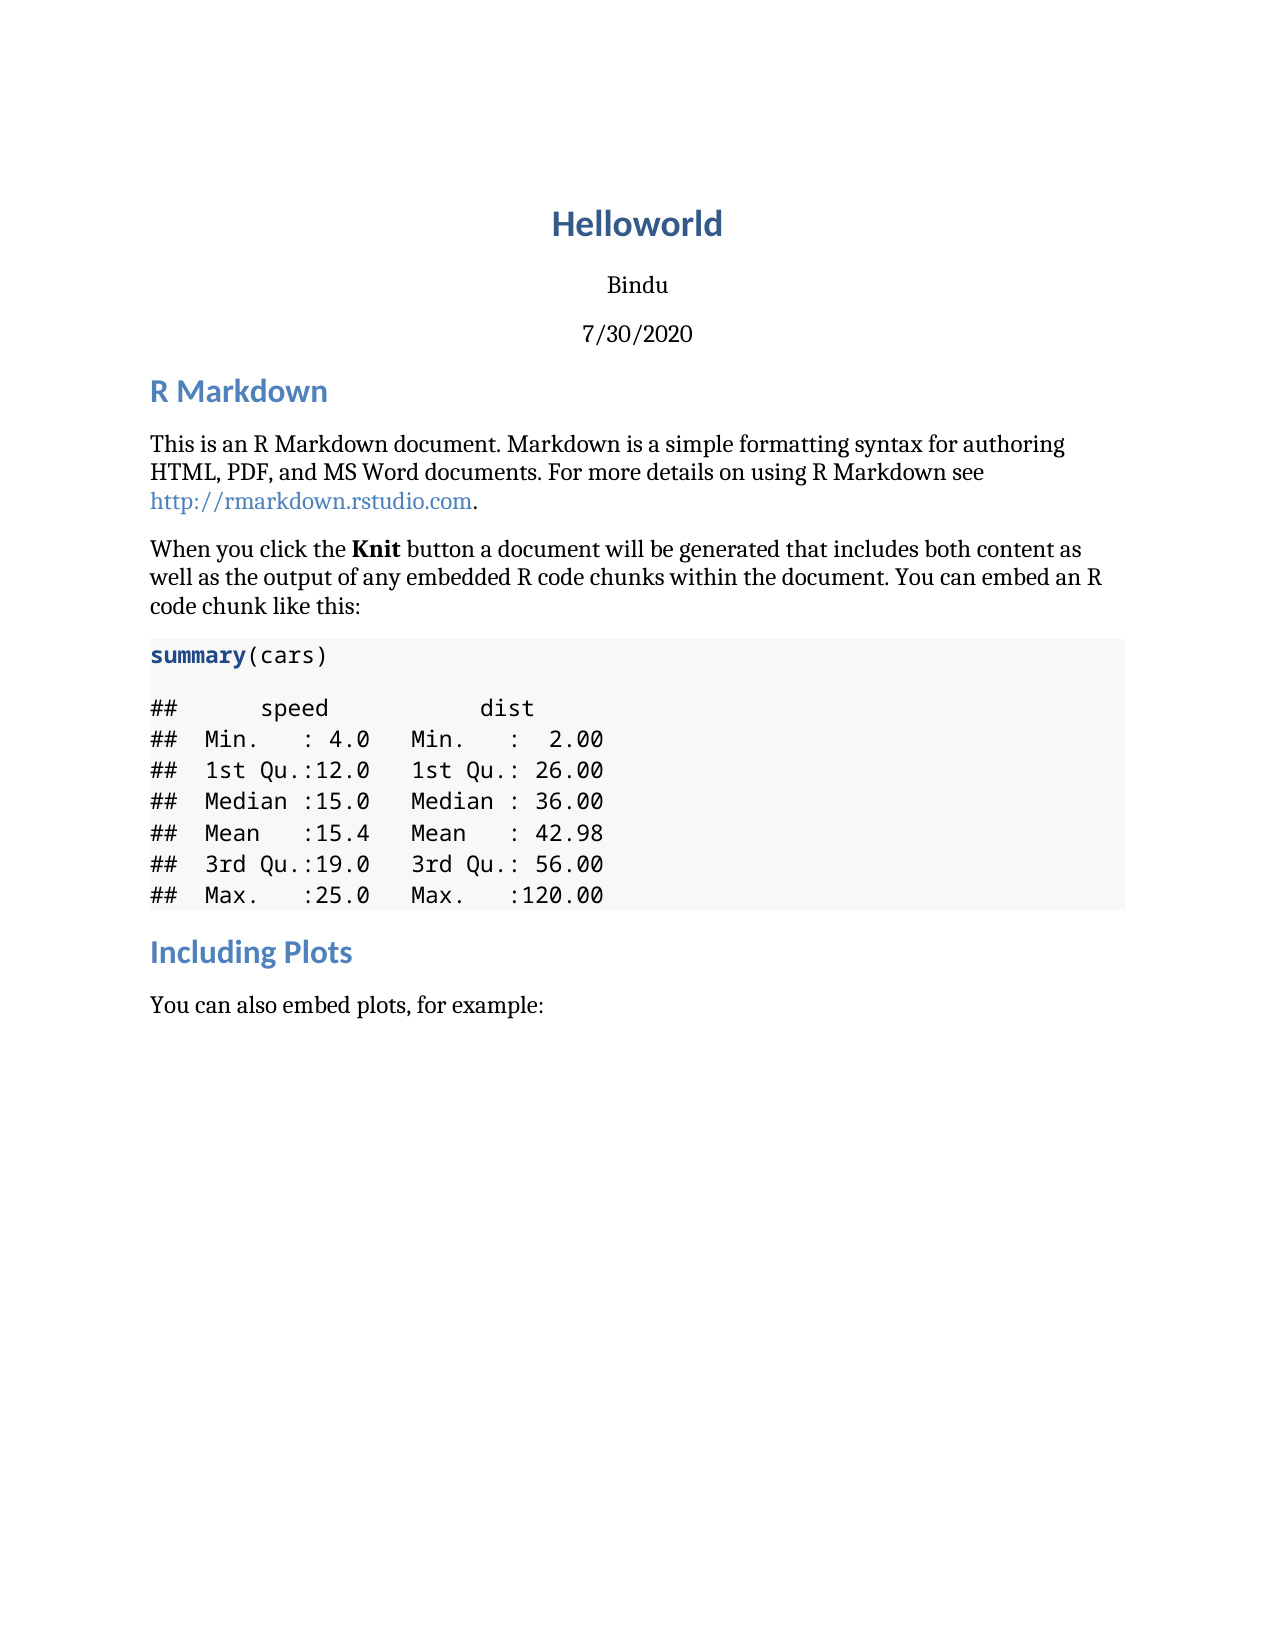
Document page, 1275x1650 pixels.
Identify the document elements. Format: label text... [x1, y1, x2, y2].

subtitle R Markdown [150, 370, 1125, 411]
title Helloworld [150, 200, 1125, 246]
text Bindu [150, 271, 1125, 299]
text ## speed dist ## Min. : 4.0 Min. : 2.00 ## 1st Qu.:12.0 1st Qu.: 26.00 ## Median :15.0 Median : 36.00 ## Mean :15.4 Mean : 42.98 ## 3rd Qu.:19.0 3rd Qu.: 56.00 ## Max. :25.0 Max. :120.00 [150, 692, 1125, 910]
subtitle Including Plots [150, 931, 1125, 972]
text 7/30/2020 [150, 320, 1125, 349]
text You can also embed plots, for example: [150, 991, 1125, 1019]
text This is an R Markdown document. Markdown is a simple formatting syntax for authoring HTML, PDF, and MS Word documents. For more details on using R Markdown see http://rmarkdown.rstudio.com. [150, 429, 1125, 516]
text summary(cars) [150, 639, 1125, 671]
text When you click the Knit button a document will be generated that includes both content as well as the output of any embedded R code chunks within the document. You can embed an R code chunk like this: [150, 534, 1125, 621]
